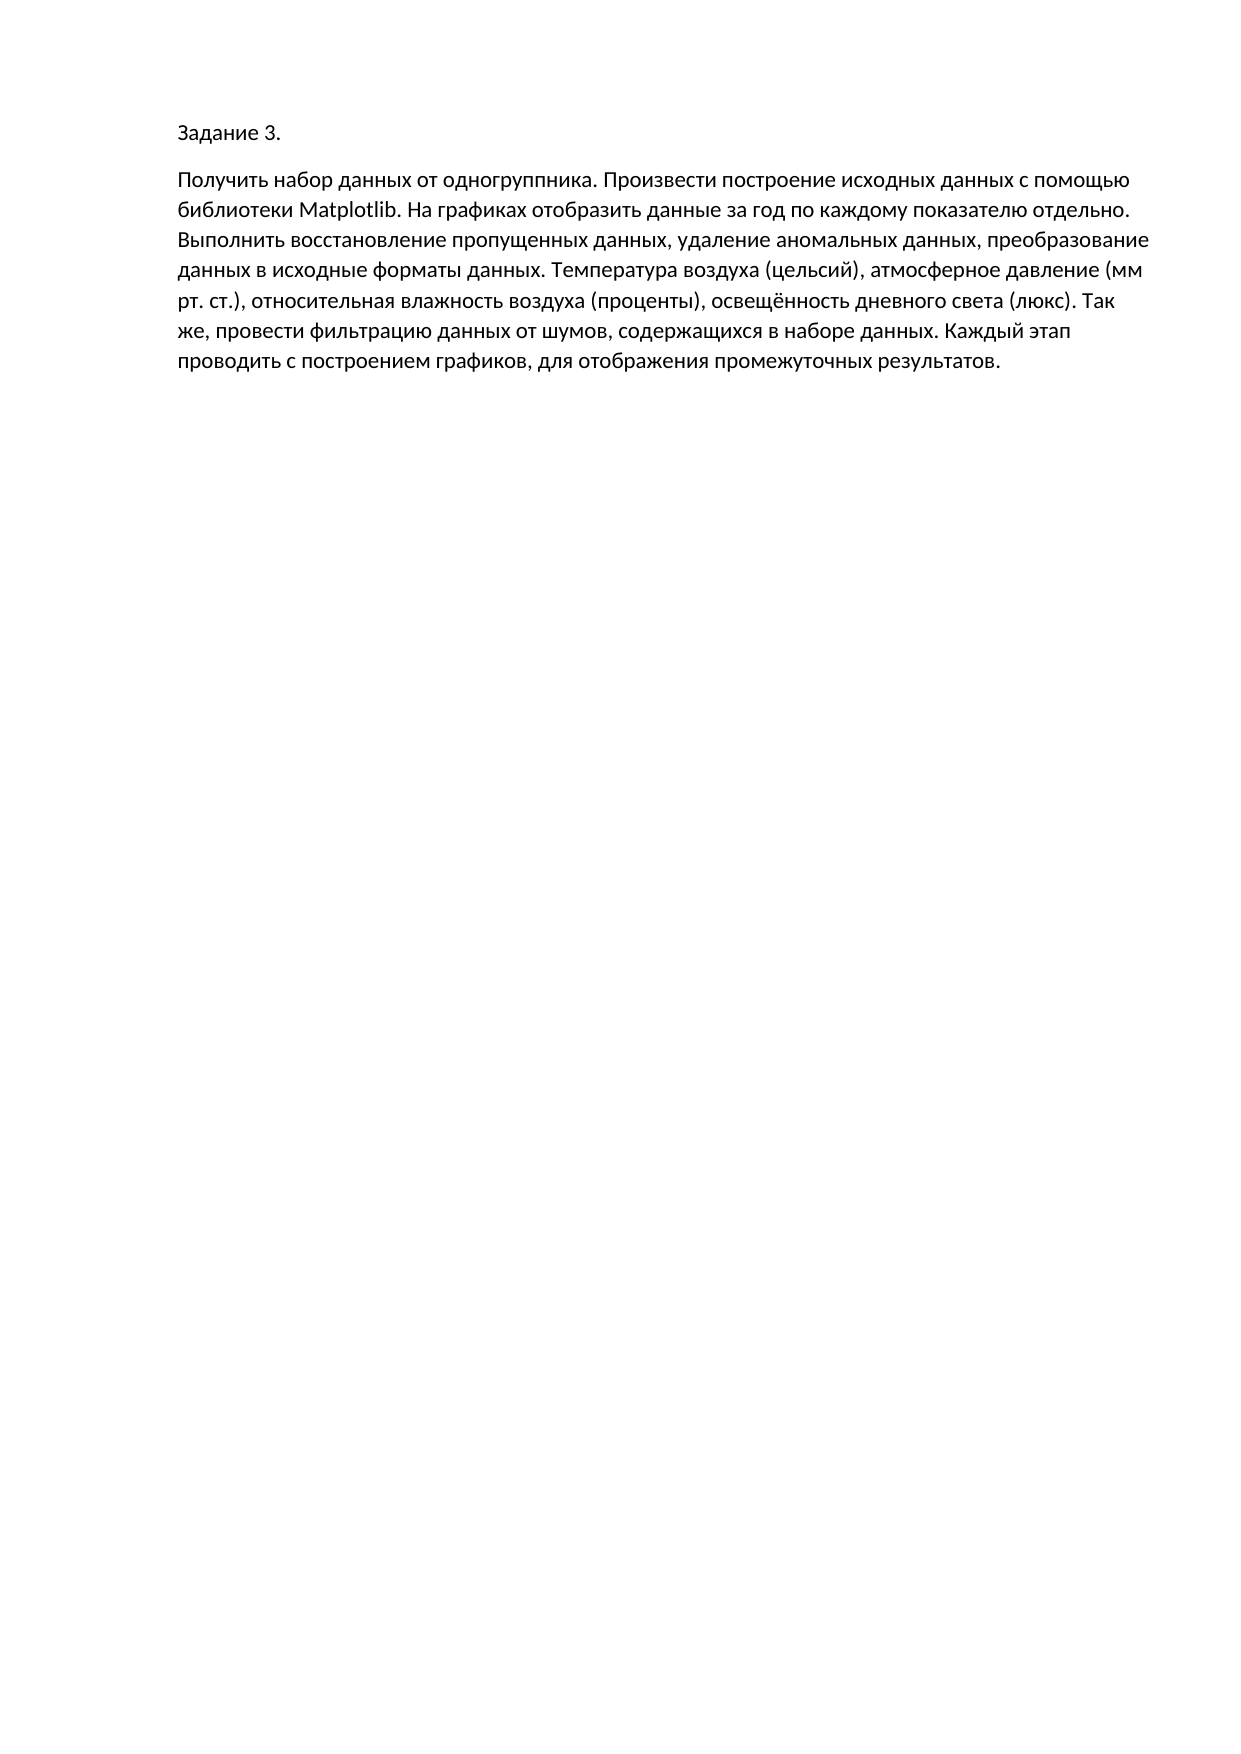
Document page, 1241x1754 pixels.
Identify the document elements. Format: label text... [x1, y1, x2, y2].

text Задание 3. [177, 118, 1152, 146]
text Получить набор данных от одногруппника. Произвести построение исходных данных с помощью библиотеки Matplotlib. На графиках отобразить данные за год по каждому показателю отдельно. Выполнить восстановление пропущенных данных, удаление аномальных данных, преобразование данных в исходные форматы данных. Температура воздуха (цельсий), атмосферное давление (мм рт. ст.), относительная влажность воздуха (проценты), освещённость дневного света (люкс). Так же, провести фильтрацию данных от шумов, содержащихся в наборе данных. Каждый этап проводить с построением графиков, для отображения промежуточных результатов. [177, 165, 1152, 374]
